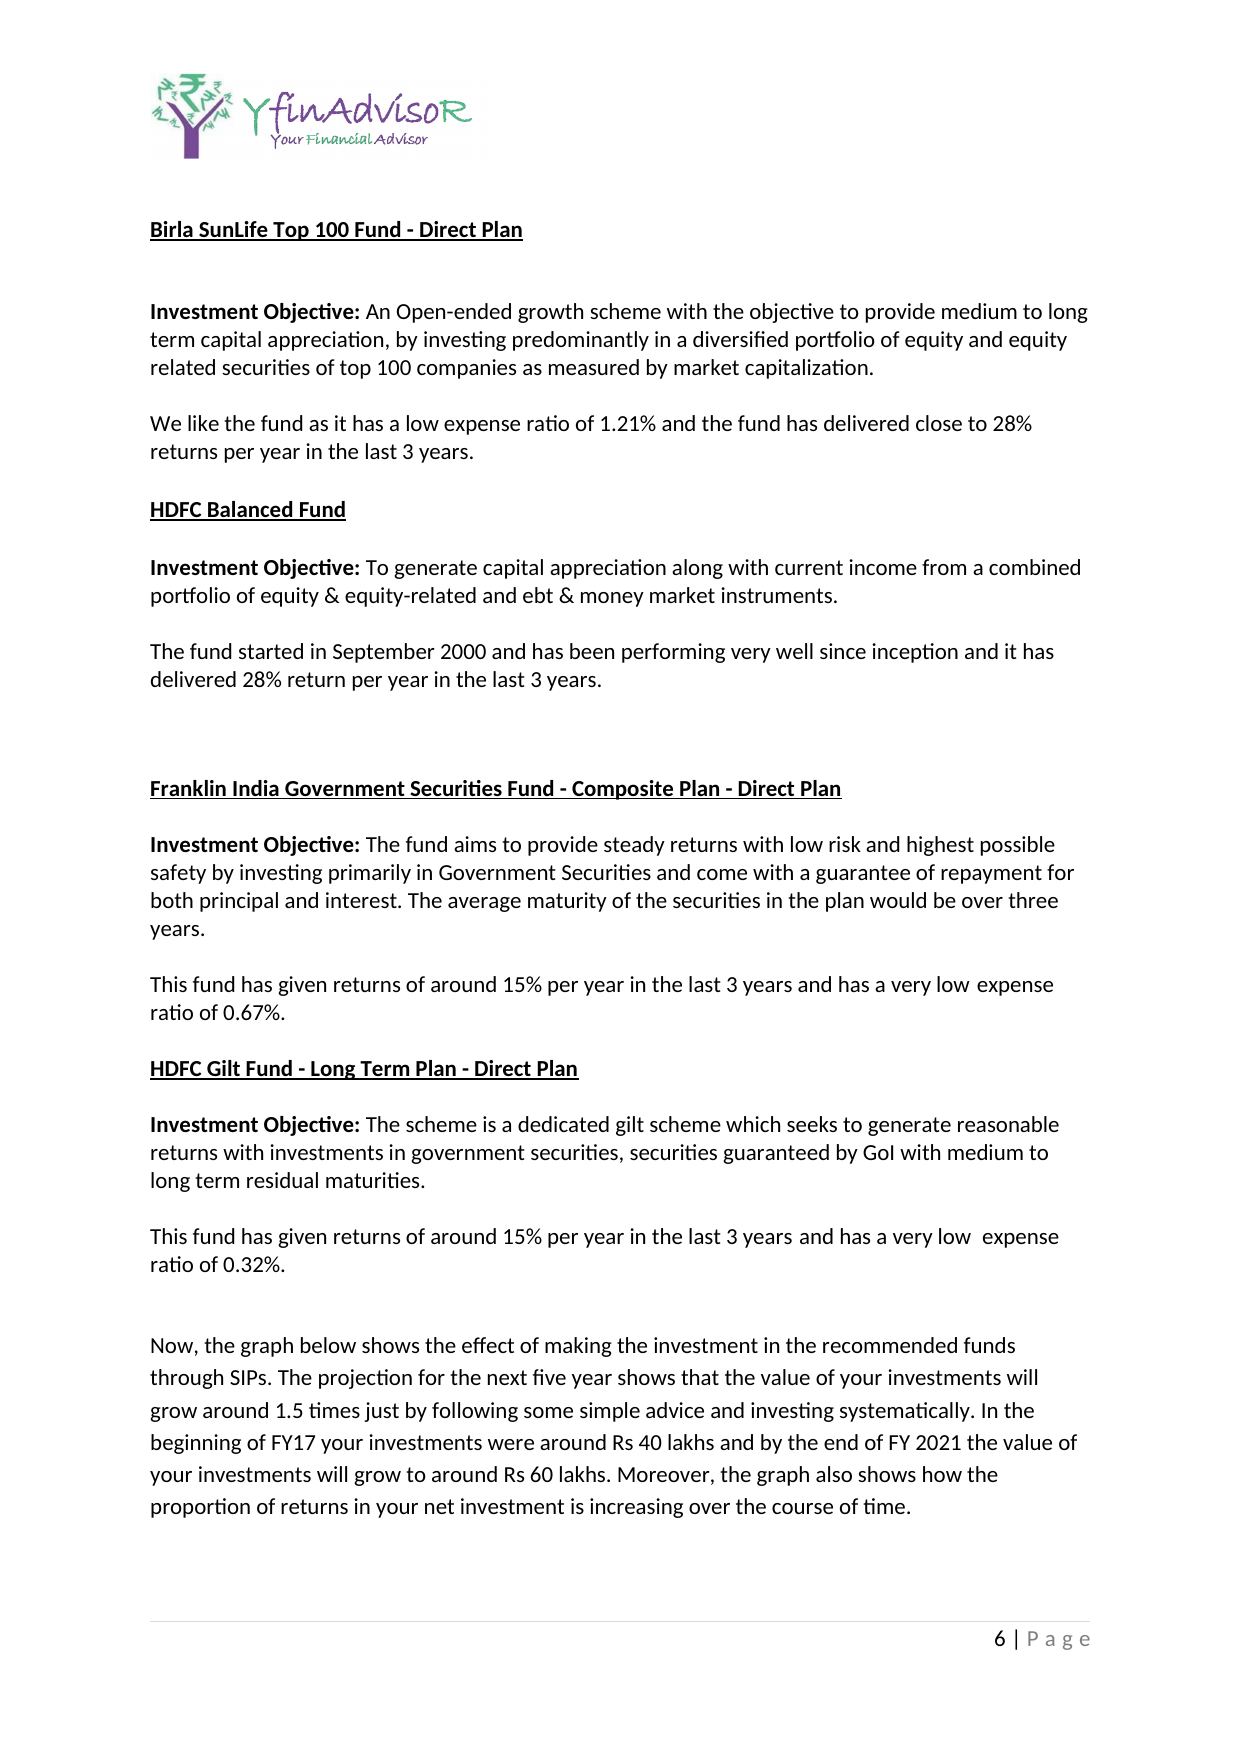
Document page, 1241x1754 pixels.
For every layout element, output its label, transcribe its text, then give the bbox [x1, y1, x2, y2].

text This fund has given returns of around 15% per year in the last 3 years and has a very low expense ratio of 0.32%. [150, 1222, 1090, 1278]
text Investment Objective: An Open-ended growth scheme with the objective to provide medium to long term capital appreciation, by investing predominantly in a diversified portfolio of equity and equity related securities of top 100 companies as measured by market capitalization. [150, 269, 1090, 381]
table_header Birla SunLife Top 100 Fund - Direct Plan [150, 159, 550, 269]
text HDFC Gilt Fund - Long Term Plan - Direct Plan [150, 1026, 1090, 1082]
table_header HDFC Balanced Fund [150, 494, 550, 525]
text This fund has given returns of around 15% per year in the last 3 years and has a very low expense ratio of 0.67%. [150, 970, 1090, 1026]
picture [150, 73, 494, 159]
text We like the fund as it has a low expense ratio of 1.21% and the fund has delivered close to 28% returns per year in the last 3 years. [150, 409, 1090, 466]
text Now, the graph below shows the effect of making the investment in the recommended funds through SIPs. The projection for the next five year shows that the value of your investments will grow around 1.5 times just by following some simple advice and investing systematically. In the beginning of FY17 your investments were around Rs 40 lakhs and by the end of FY 2021 the value of your investments will grow to around Rs 60 lakhs. Moreover, the graph also shows how the proportion of returns in your net investment is increasing over the course of time. [150, 1331, 1090, 1520]
text Franklin India Government Securities Fund - Composite Plan - Direct Plan [150, 774, 1090, 830]
text The fund started in September 2000 and has been performing very well since inception and it has delivered 28% return per year in the last 3 years. [150, 637, 1090, 693]
text Investment Objective: The scheme is a dedicated gilt scheme which seeks to generate reasonable returns with investments in government securities, securities guaranteed by GoI with medium to long term residual maturities. [426, 1110, 1090, 1194]
text Investment Objective: The fund aims to provide steady returns with low risk and highest possible safety by investing primarily in Government Securities and come with a guarantee of repayment for both principal and interest. The average maturity of the securities in the plan would be over three years. [150, 830, 1090, 942]
text Investment Objective: To generate capital appreciation along with current income from a combined portfolio of equity & equity-related and ebt & money market instruments. [150, 553, 1090, 609]
